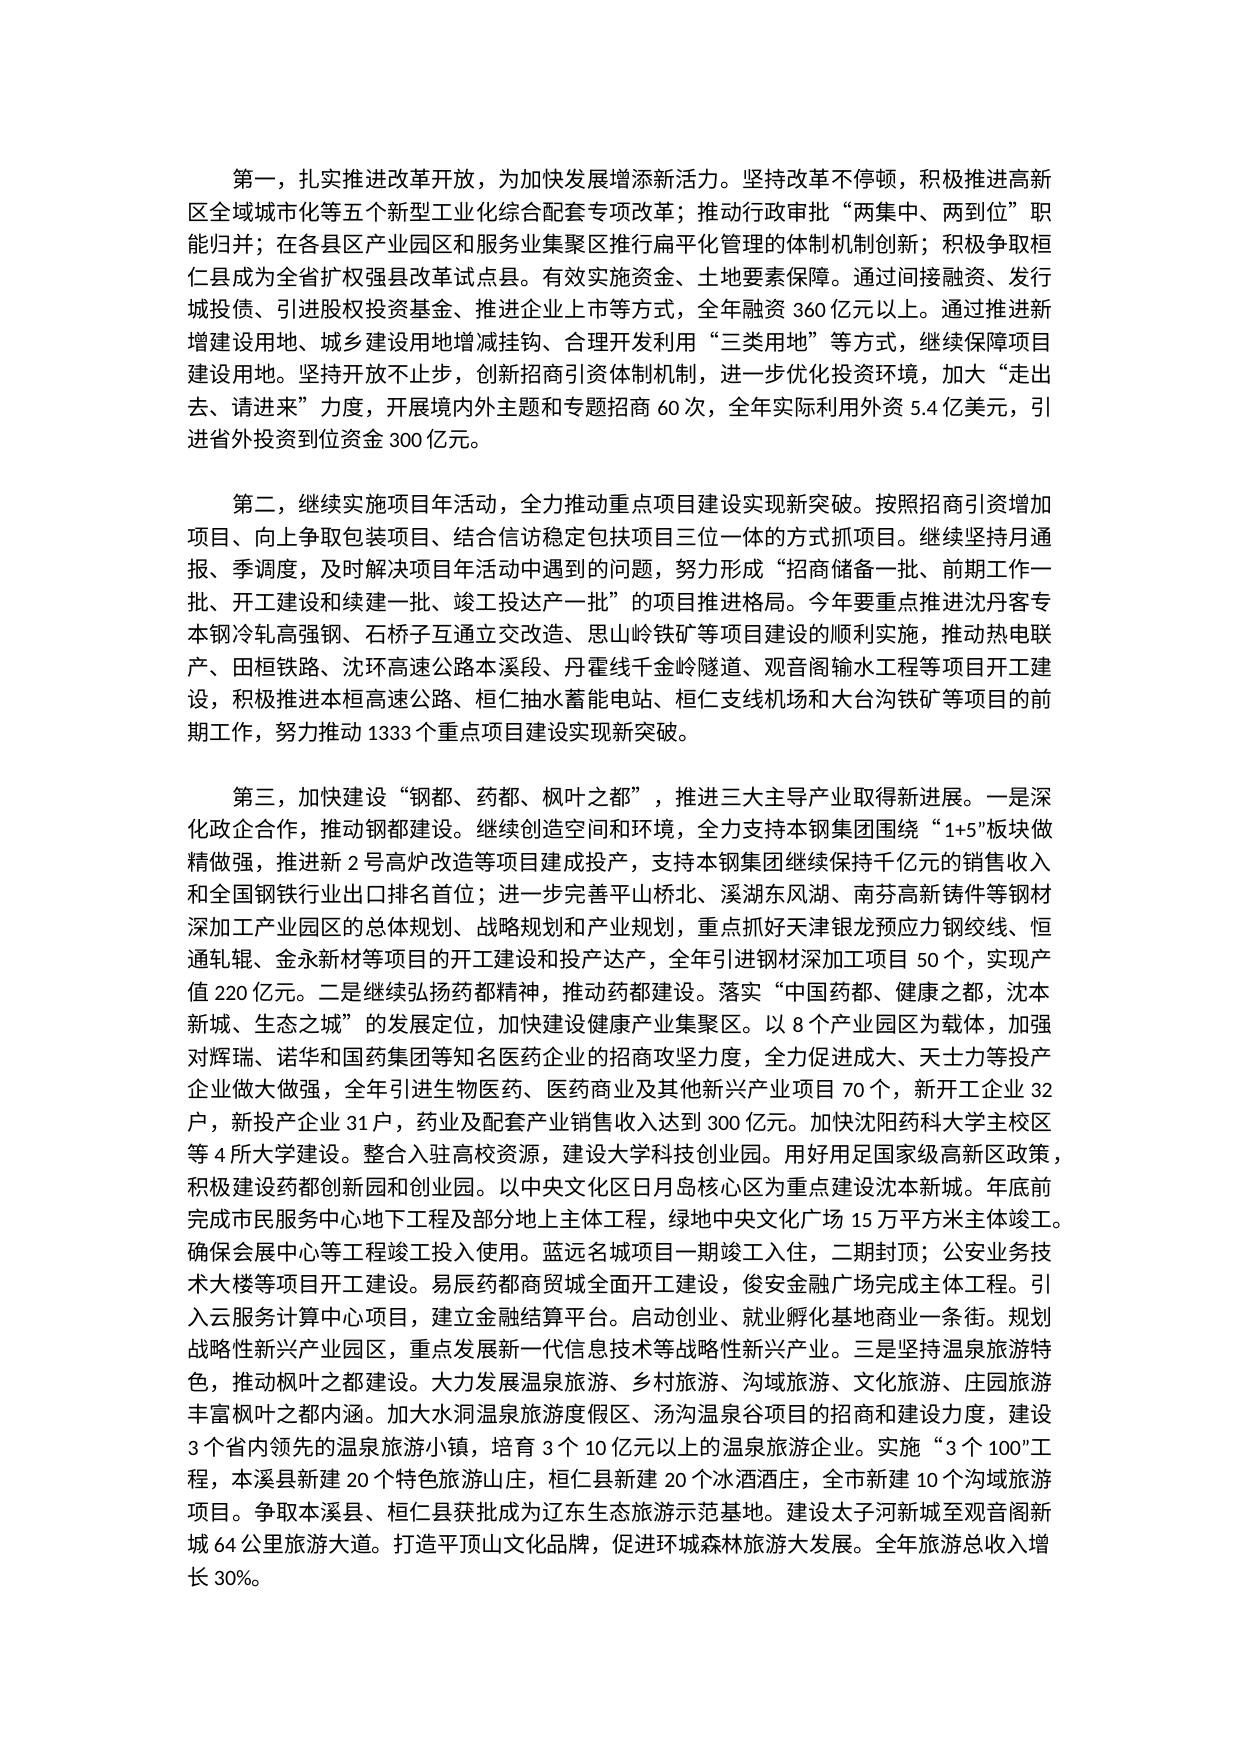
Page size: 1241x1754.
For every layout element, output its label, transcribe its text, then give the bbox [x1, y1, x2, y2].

text 第一，扎实推进改革开放，为加快发展增添新活力。坚持改革不停顿，积极推进高新区全域城市化等五个新型工业化综合配套专项改革；推动行政审批“两集中、两到位”职能归并；在各县区产业园区和服务业集聚区推行扁平化管理的体制机制创新；积极争取桓仁县成为全省扩权强县改革试点县。有效实施资金、土地要素保障。通过间接融资、发行城投债、引进股权投资基金、推进企业上市等方式，全年融资360亿元以上。通过推进新增建设用地、城乡建设用地增减挂钩、合理开发利用“三类用地”等方式，继续保障项目建设用地。坚持开放不止步，创新招商引资体制机制，进一步优化投资环境，加大“走出去、请进来”力度，开展境内外主题和专题招商60次，全年实际利用外资5.4亿美元，引进省外投资到位资金300亿元。 [187, 162, 1053, 454]
text 第二，继续实施项目年活动，全力推动重点项目建设实现新突破。按照招商引资增加项目、向上争取包装项目、结合信访稳定包扶项目三位一体的方式抓项目。继续坚持月通报、季调度，及时解决项目年活动中遇到的问题，努力形成“招商储备一批、前期工作一批、开工建设和续建一批、竣工投达产一批”的项目推进格局。今年要重点推进沈丹客专、本钢冷轧高强钢、石桥子互通立交改造、思山岭铁矿等项目建设的顺利实施，推动热电联产、田桓铁路、沈环高速公路本溪段、丹霍线千金岭隧道、观音阁输水工程等项目开工建设，积极推进本桓高速公路、桓仁抽水蓄能电站、桓仁支线机场和大台沟铁矿等项目的前期工作，努力推动1333个重点项目建设实现新突破。 [187, 487, 1053, 747]
text 第三，加快建设“钢都、药都、枫叶之都”，推进三大主导产业取得新进展。一是深化政企合作，推动钢都建设。继续创造空间和环境，全力支持本钢集团围绕“1+5”板块做精做强，推进新2号高炉改造等项目建成投产，支持本钢集团继续保持千亿元的销售收入和全国钢铁行业出口排名首位；进一步完善平山桥北、溪湖东风湖、南芬高新铸件等钢材深加工产业园区的总体规划、战略规划和产业规划，重点抓好天津银龙预应力钢绞线、恒通轧辊、金永新材等项目的开工建设和投产达产，全年引进钢材深加工项目50个，实现产值220亿元。二是继续弘扬药都精神，推动药都建设。落实“中国药都、健康之都，沈本新城、生态之城”的发展定位，加快建设健康产业集聚区。以8个产业园区为载体，加强对辉瑞、诺华和国药集团等知名医药企业的招商攻坚力度，全力促进成大、天士力等投产企业做大做强，全年引进生物医药、医药商业及其他新兴产业项目70个，新开工企业32户，新投产企业31户，药业及配套产业销售收入达到300亿元。加快沈阳药科大学主校区等4所大学建设。整合入驻高校资源，建设大学科技创业园。用好用足国家级高新区政策，积极建设药都创新园和创业园。以中央文化区日月岛核心区为重点建设沈本新城。年底前完成市民服务中心地下工程及部分地上主体工程，绿地中央文化广场15万平方米主体竣工。确保会展中心等工程竣工投入使用。蓝远名城项目一期竣工入住，二期封顶；公安业务技术大楼等项目开工建设。易辰药都商贸城全面开工建设，俊安金融广场完成主体工程。引入云服务计算中心项目，建立金融结算平台。启动创业、就业孵化基地商业一条街。规划战略性新兴产业园区，重点发展新一代信息技术等战略性新兴产业。三是坚持温泉旅游特色，推动枫叶之都建设。大力发展温泉旅游、乡村旅游、沟域旅游、文化旅游、庄园旅游，丰富枫叶之都内涵。加大水洞温泉旅游度假区、汤沟温泉谷项目的招商和建设力度，建设3个省内领先的温泉旅游小镇，培育3个10亿元以上的温泉旅游企业。实施“3个100”工程，本溪县新建20个特色旅游山庄，桓仁县新建20个冰酒酒庄，全市新建10个沟域旅游项目。争取本溪县、桓仁县获批成为辽东生态旅游示范基地。建设太子河新城至观音阁新城64公里旅游大道。打造平顶山文化品牌，促进环城森林旅游大发展。全年旅游总收入增长30%。 [187, 779, 1053, 1592]
